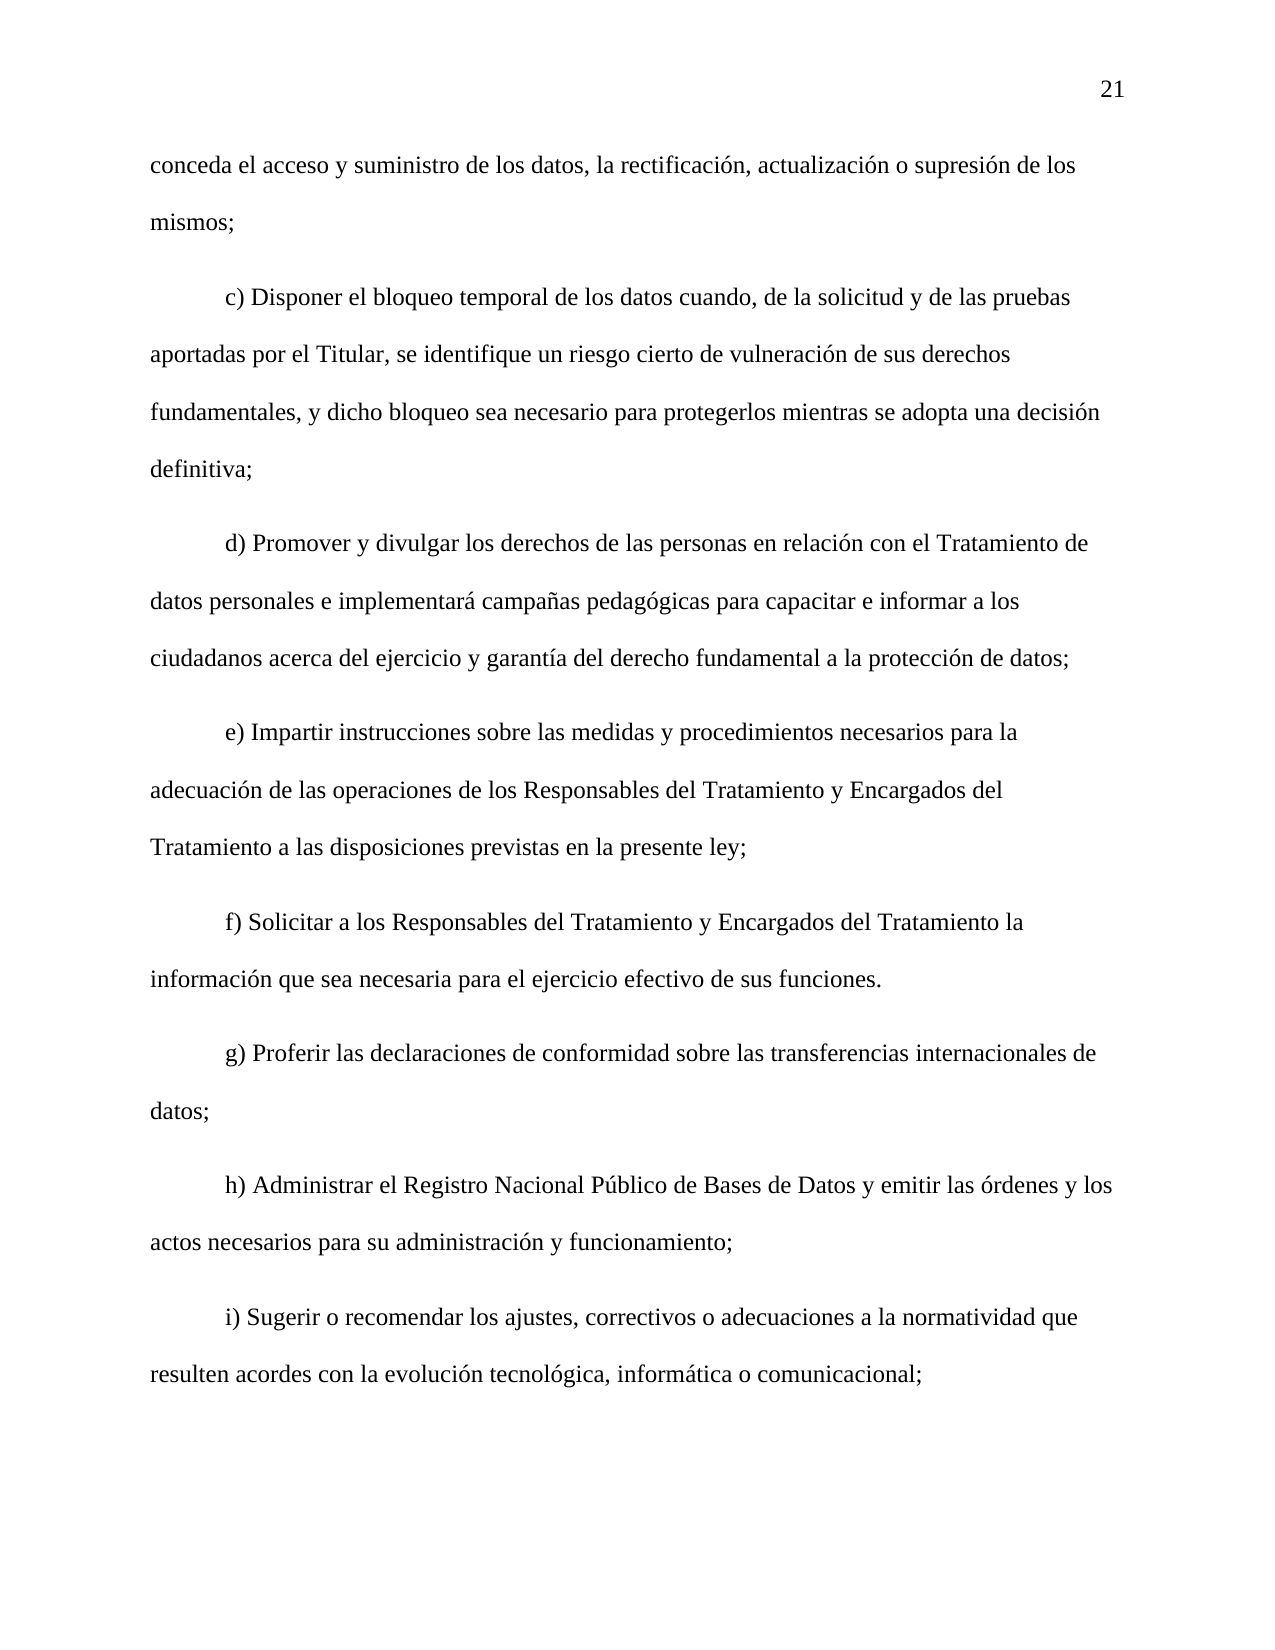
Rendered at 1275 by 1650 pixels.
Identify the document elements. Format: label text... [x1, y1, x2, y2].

text e) Impartir instrucciones sobre las medidas y procedimientos necesarios para la adecuación de las operaciones de los Responsables del Tratamiento y Encargados del Tratamiento a las disposiciones previstas en la presente ley; [150, 717, 1125, 861]
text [150, 150, 1125, 236]
text h) Administrar el Registro Nacional Público de Bases de Datos y emitir las órdenes y los actos necesarios para su administración y funcionamiento; [150, 1170, 1125, 1256]
text g) Proferir las declaraciones de conformidad sobre las transferencias internacionales de datos; [150, 1038, 1125, 1124]
text c) Disponer el bloqueo temporal de los datos cuando, de la solicitud y de las pruebas aportadas por el Titular, se identifique un riesgo cierto de vulneración de sus derechos fundamentales, y dicho bloqueo sea necesario para protegerlos mientras se adopta una decisión definitiva; [150, 282, 1125, 483]
text i) Sugerir o recomendar los ajustes, correctivos o adecuaciones a la normatividad que resulten acordes con la evolución tecnológica, informática o comunicacional; [150, 1302, 1125, 1388]
text d) Promover y divulgar los derechos de las personas en relación con el Tratamiento de datos personales e implementará campañas pedagógicas para capacitar e informar a los ciudadanos acerca del ejercicio y garantía del derecho fundamental a la protección de datos; [150, 528, 1125, 672]
text f) Solicitar a los Responsables del Tratamiento y Encargados del Tratamiento la información que sea necesaria para el ejercicio efectivo de sus funciones. [150, 907, 1125, 993]
